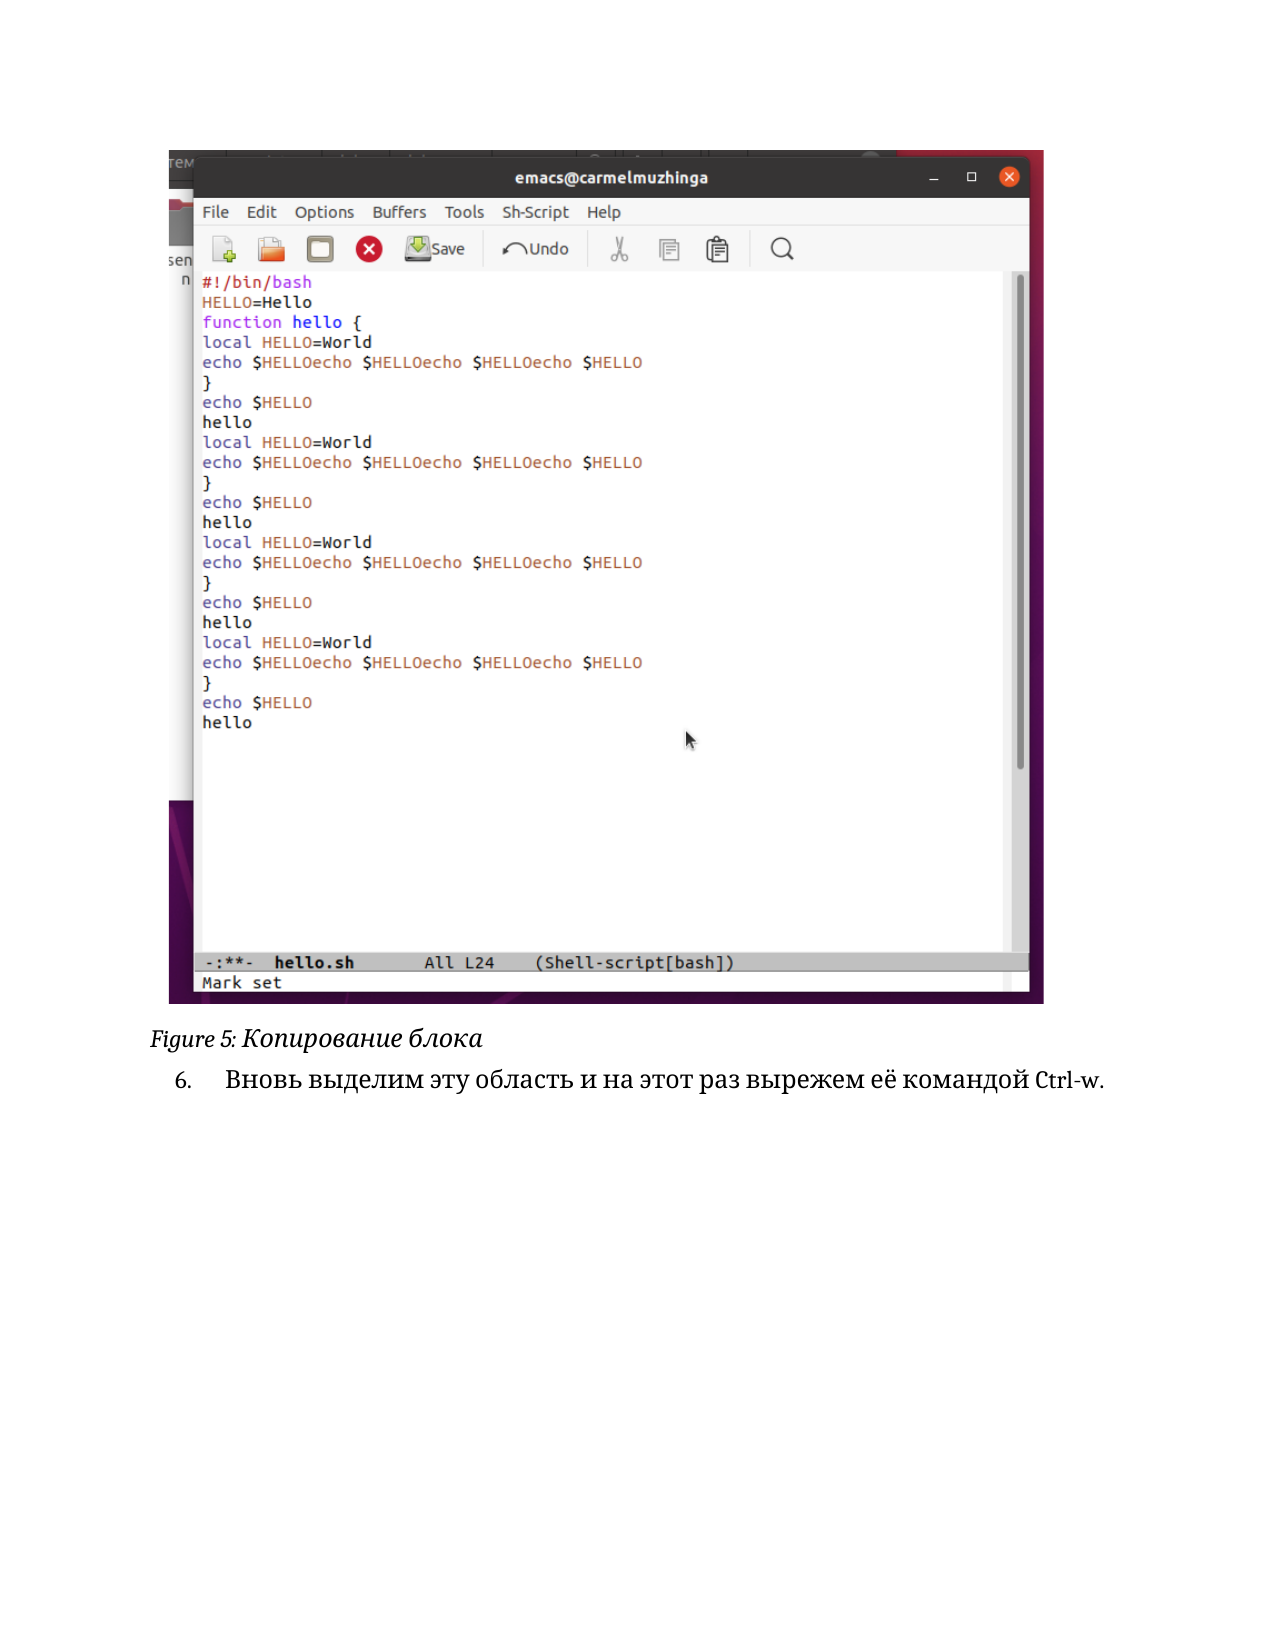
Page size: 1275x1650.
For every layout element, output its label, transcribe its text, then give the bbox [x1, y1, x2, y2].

text Figure 5: Копирование блока [150, 1025, 1125, 1053]
picture [168, 150, 1044, 1004]
list Вновь выделим эту область и на этот раз вырежем её командой Ctrl-w. [175, 1066, 1125, 1095]
